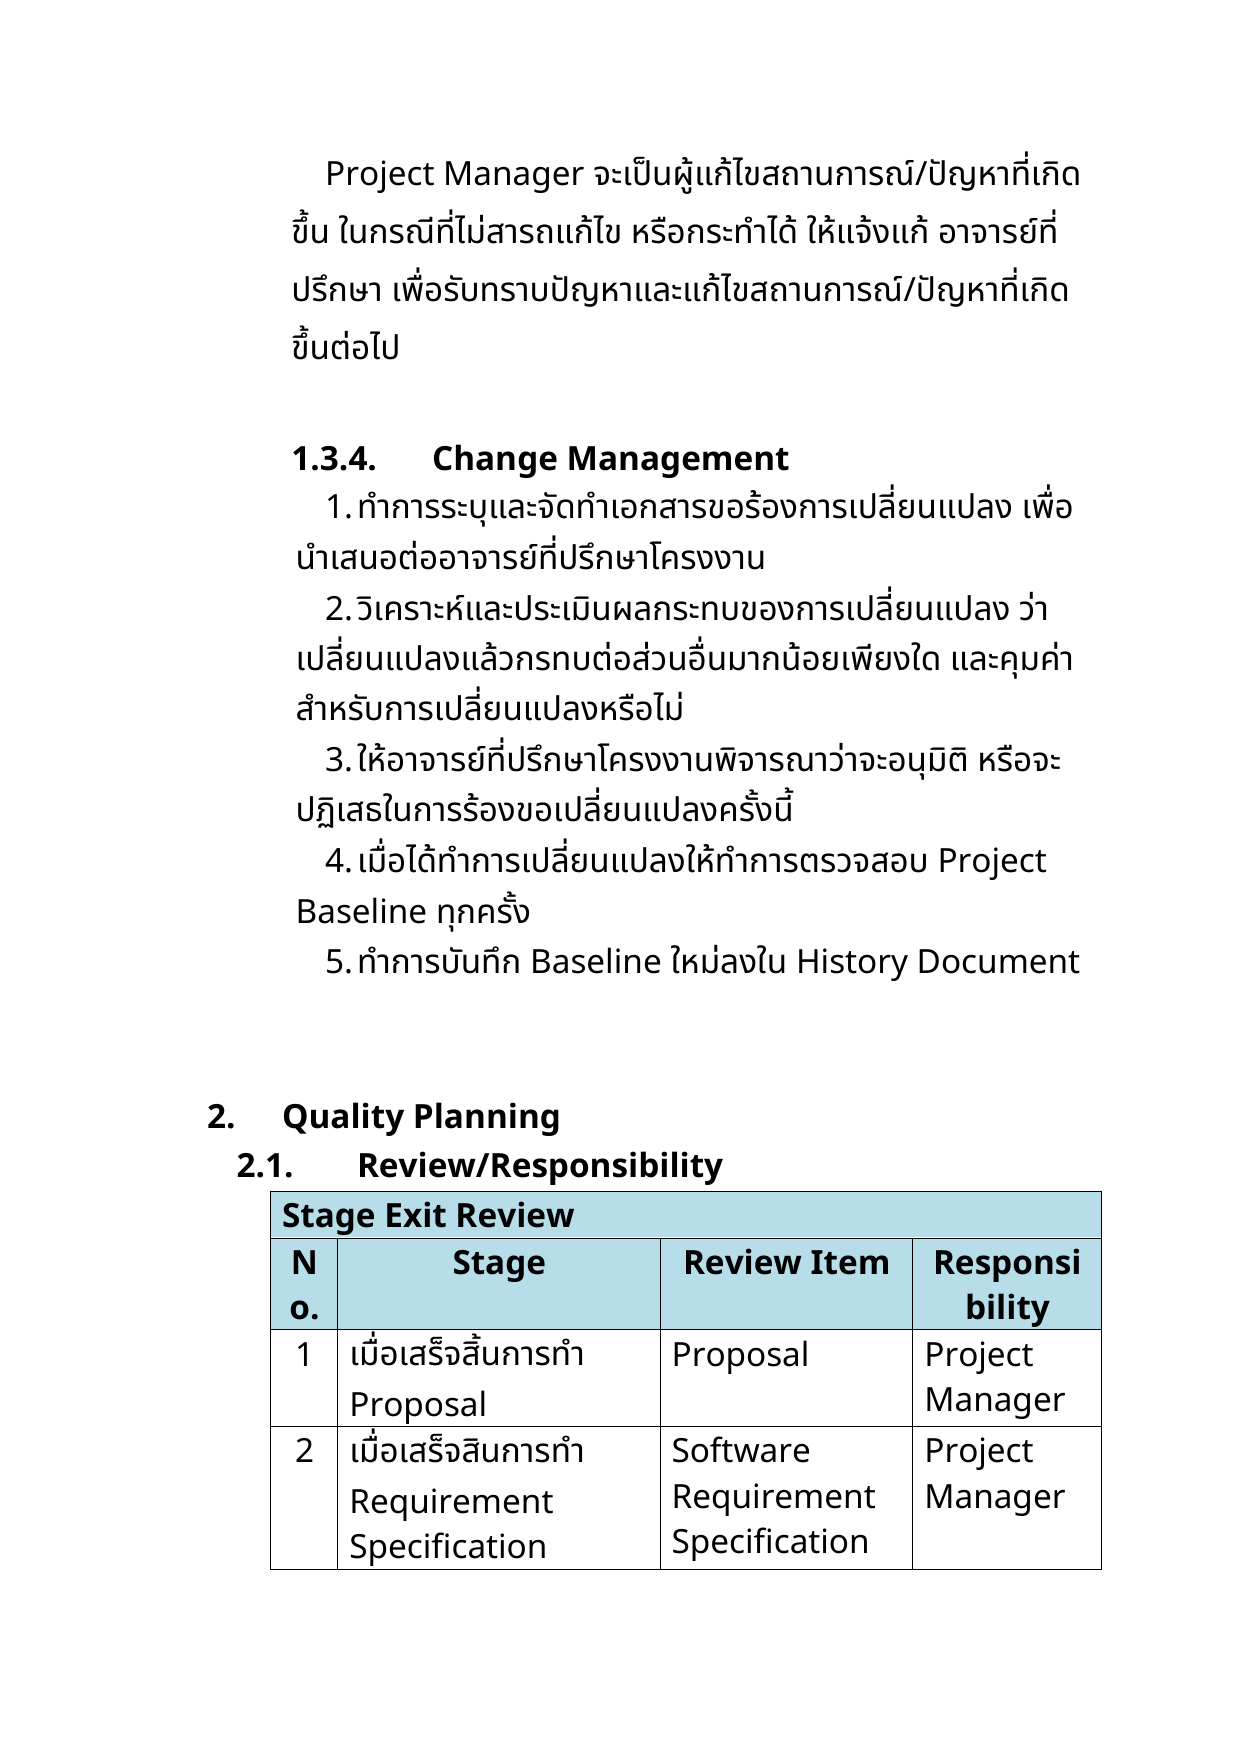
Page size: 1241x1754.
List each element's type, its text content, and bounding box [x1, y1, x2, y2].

table_cell Project Manager [913, 1330, 1101, 1426]
table_cell 1 [271, 1330, 337, 1426]
table_cell เมื่อเสร็จสินการทำ Requirement Specification [338, 1427, 660, 1568]
subtitle ให้อาจารย์ที่ปรึกษาโครงงานพิจารณาว่าจะอนุมิติ หรือจะปฏิเสธในการร้องขอเปลี่ยนแปลงครั้งนี้ [295, 736, 1090, 837]
subtitle วิเคราะห์และประเมินผลกระทบของการเปลี่ยนแปลง ว่าเปลี่ยนแปลงแล้วกรทบต่อส่วนอื่นมากน้อยเพียงใด และคุมค่าสำหรับการเปลี่ยนแปลงหรือไม่ [295, 584, 1090, 736]
table_cell Software Requirement Specification (SRS) [661, 1427, 912, 1568]
table_cell Stage [338, 1239, 660, 1329]
list Review/Responsibility [207, 1142, 1090, 1187]
list Quality Planning [207, 1093, 1090, 1138]
table_cell Responsibility [913, 1239, 1101, 1329]
table_cell 2 [271, 1427, 337, 1568]
table_header Stage Exit Review [271, 1192, 1101, 1237]
table_cell Project Manager [913, 1427, 1101, 1568]
table_cell เมื่อเสร็จสิ้นการทำ Proposal [338, 1330, 660, 1426]
subtitle ทำการระบุและจัดทำเอกสารขอร้องการเปลี่ยนแปลง เพื่อนำเสนอต่ออาจารย์ที่ปรึกษาโครงงาน [295, 483, 1090, 584]
list Change Management [291, 434, 1090, 480]
table_cell No. [271, 1239, 337, 1329]
subtitle ทำการบันทึก Baseline ใหม่ลงใน History Document [295, 938, 1090, 989]
subtitle เมื่อได้ทำการเปลี่ยนแปลงให้ทำการตรวจสอบ Project Baseline ทุกครั้ง [295, 837, 1090, 938]
table_cell Proposal [661, 1330, 912, 1426]
table_cell Review Item [661, 1239, 912, 1329]
